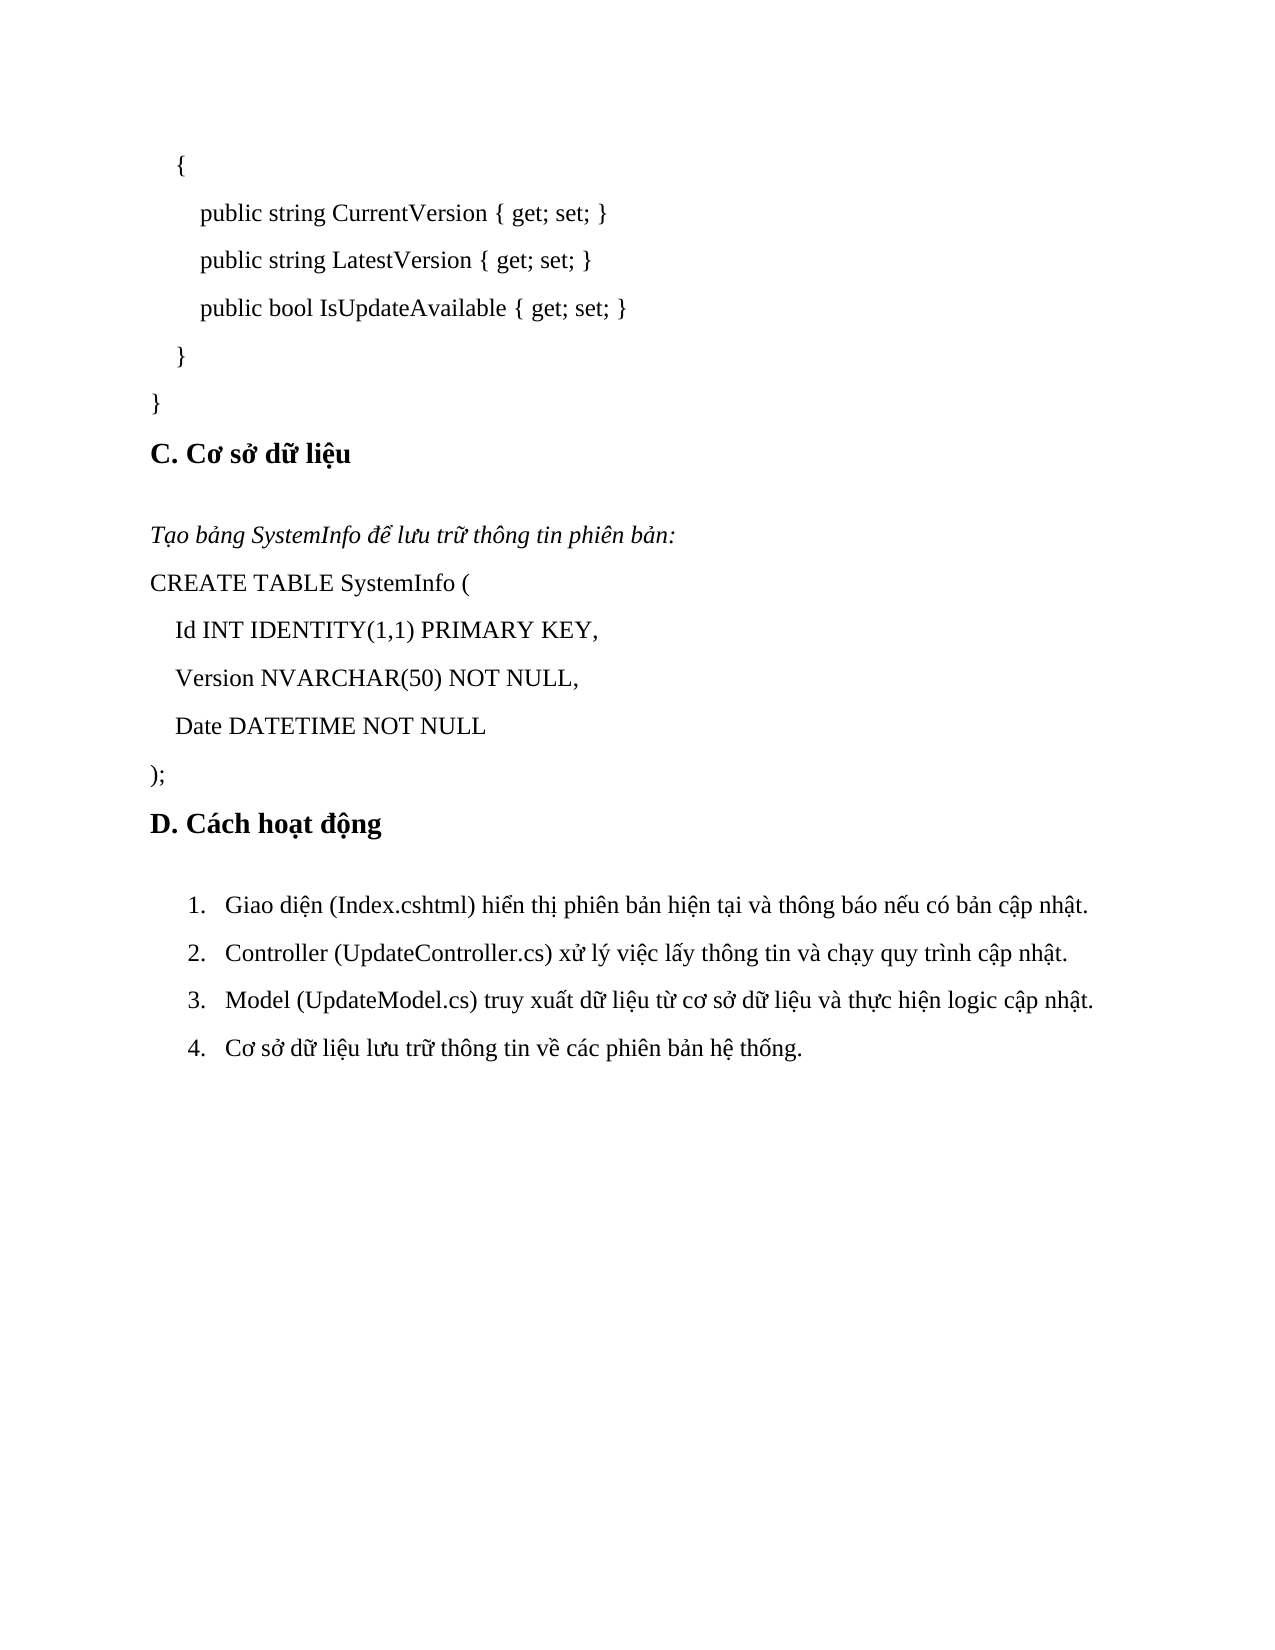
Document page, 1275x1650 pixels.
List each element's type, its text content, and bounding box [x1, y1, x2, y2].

text Id INT IDENTITY(1,1) PRIMARY KEY, [150, 616, 1125, 644]
text CREATE TABLE SystemInfo ( [150, 568, 1125, 597]
text Version NVARCHAR(50) NOT NULL, [150, 663, 1125, 692]
text } [150, 388, 1125, 417]
list Controller (UpdateController.cs) xử lý việc lấy thông tin và chạy quy trình cập nhật. [187, 938, 1125, 967]
subtitle C. Cơ sở dữ liệu [150, 436, 1125, 470]
text ); [150, 759, 1125, 787]
list Giao diện (Index.cshtml) hiển thị phiên bản hiện tại và thông báo nếu có bản cập nhật. [187, 890, 1125, 919]
list Cơ sở dữ liệu lưu trữ thông tin về các phiên bản hệ thống. [187, 1033, 1125, 1062]
subtitle D. Cách hoạt động [150, 806, 1125, 840]
list Model (UpdateModel.cs) truy xuất dữ liệu từ cơ sở dữ liệu và thực hiện logic cập nhật. [187, 986, 1125, 1014]
text public string CurrentVersion { get; set; } [150, 198, 1125, 226]
text Tạo bảng SystemInfo để lưu trữ thông tin phiên bản: [150, 520, 1125, 549]
text public string LatestVersion { get; set; } [150, 245, 1125, 274]
text } [150, 341, 1125, 369]
text Date DATETIME NOT NULL [150, 711, 1125, 740]
text { [150, 150, 1125, 179]
text public bool IsUpdateAvailable { get; set; } [150, 293, 1125, 322]
